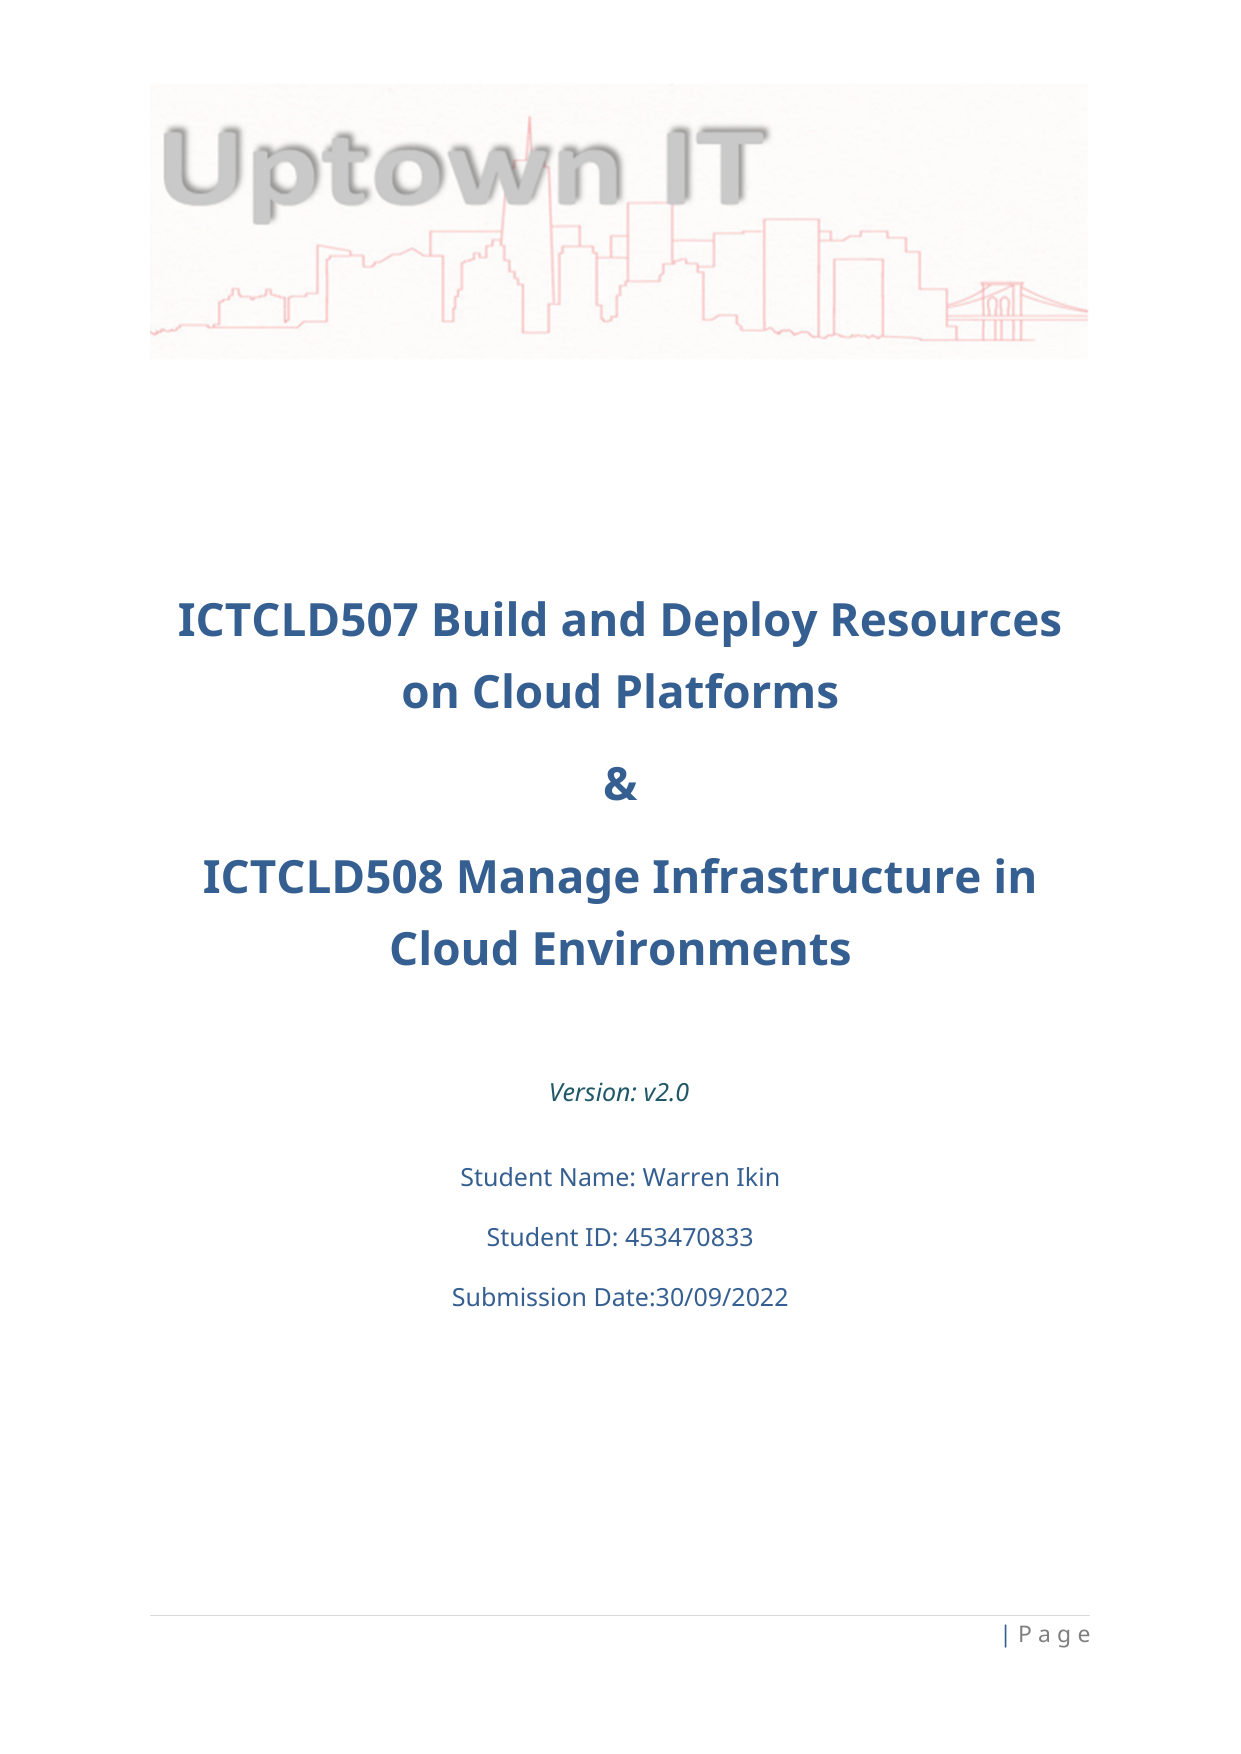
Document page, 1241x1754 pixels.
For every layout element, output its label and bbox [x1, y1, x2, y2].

picture [150, 73, 1090, 370]
